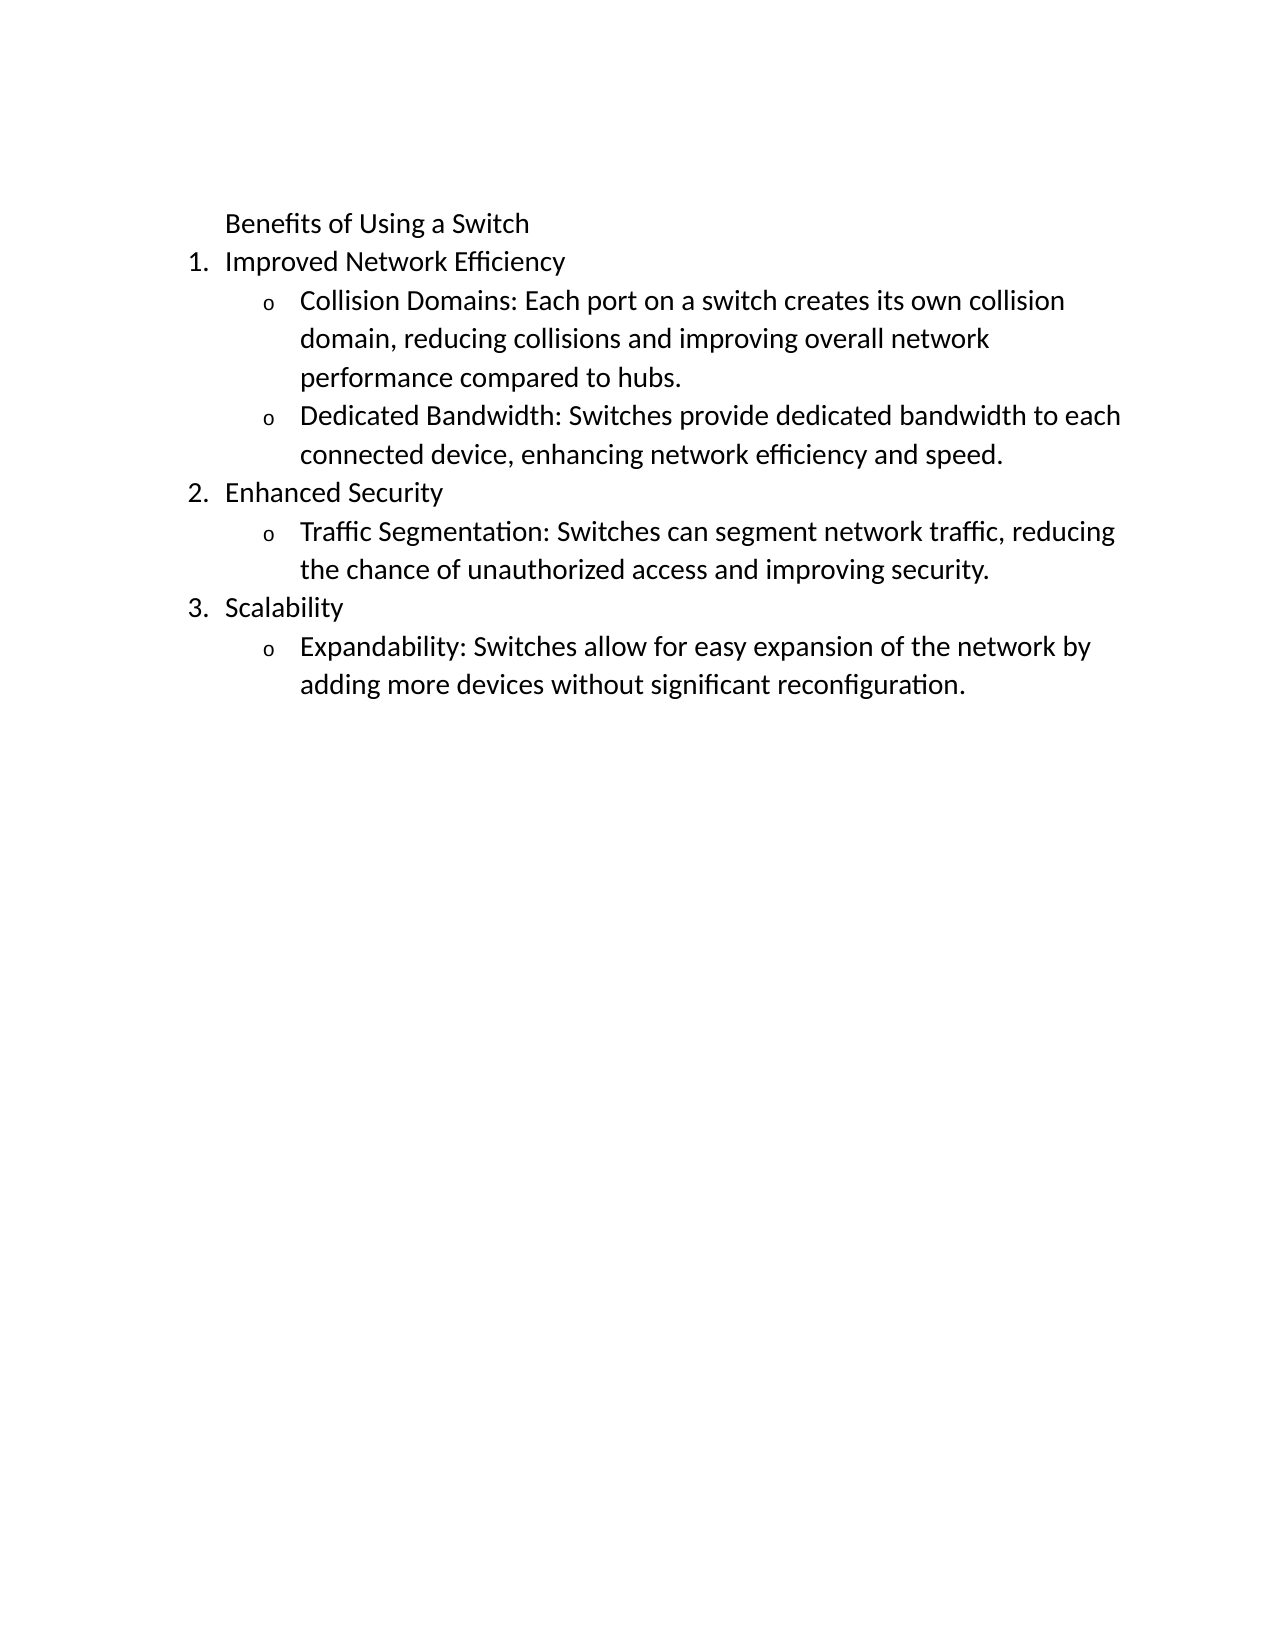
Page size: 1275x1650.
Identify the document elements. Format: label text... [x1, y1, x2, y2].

list Benefits of Using a Switch [225, 205, 1125, 241]
list Scalability [187, 589, 1125, 625]
list Enhanced Security [187, 474, 1125, 510]
list Traffic Segmentation: Switches can segment network traffic, reducing the chance of unauthorized access and improving security. [262, 513, 1125, 587]
list Dedicated Bandwidth: Switches provide dedicated bandwidth to each connected device, enhancing network efficiency and speed. [262, 397, 1125, 471]
list Improved Network Efficiency [187, 243, 1125, 279]
list Expandability: Switches allow for easy expansion of the network by adding more devices without significant reconfiguration. [262, 628, 1125, 702]
list Collision Domains: Each port on a switch creates its own collision domain, reducing collisions and improving overall network performance compared to hubs. [262, 282, 1125, 394]
